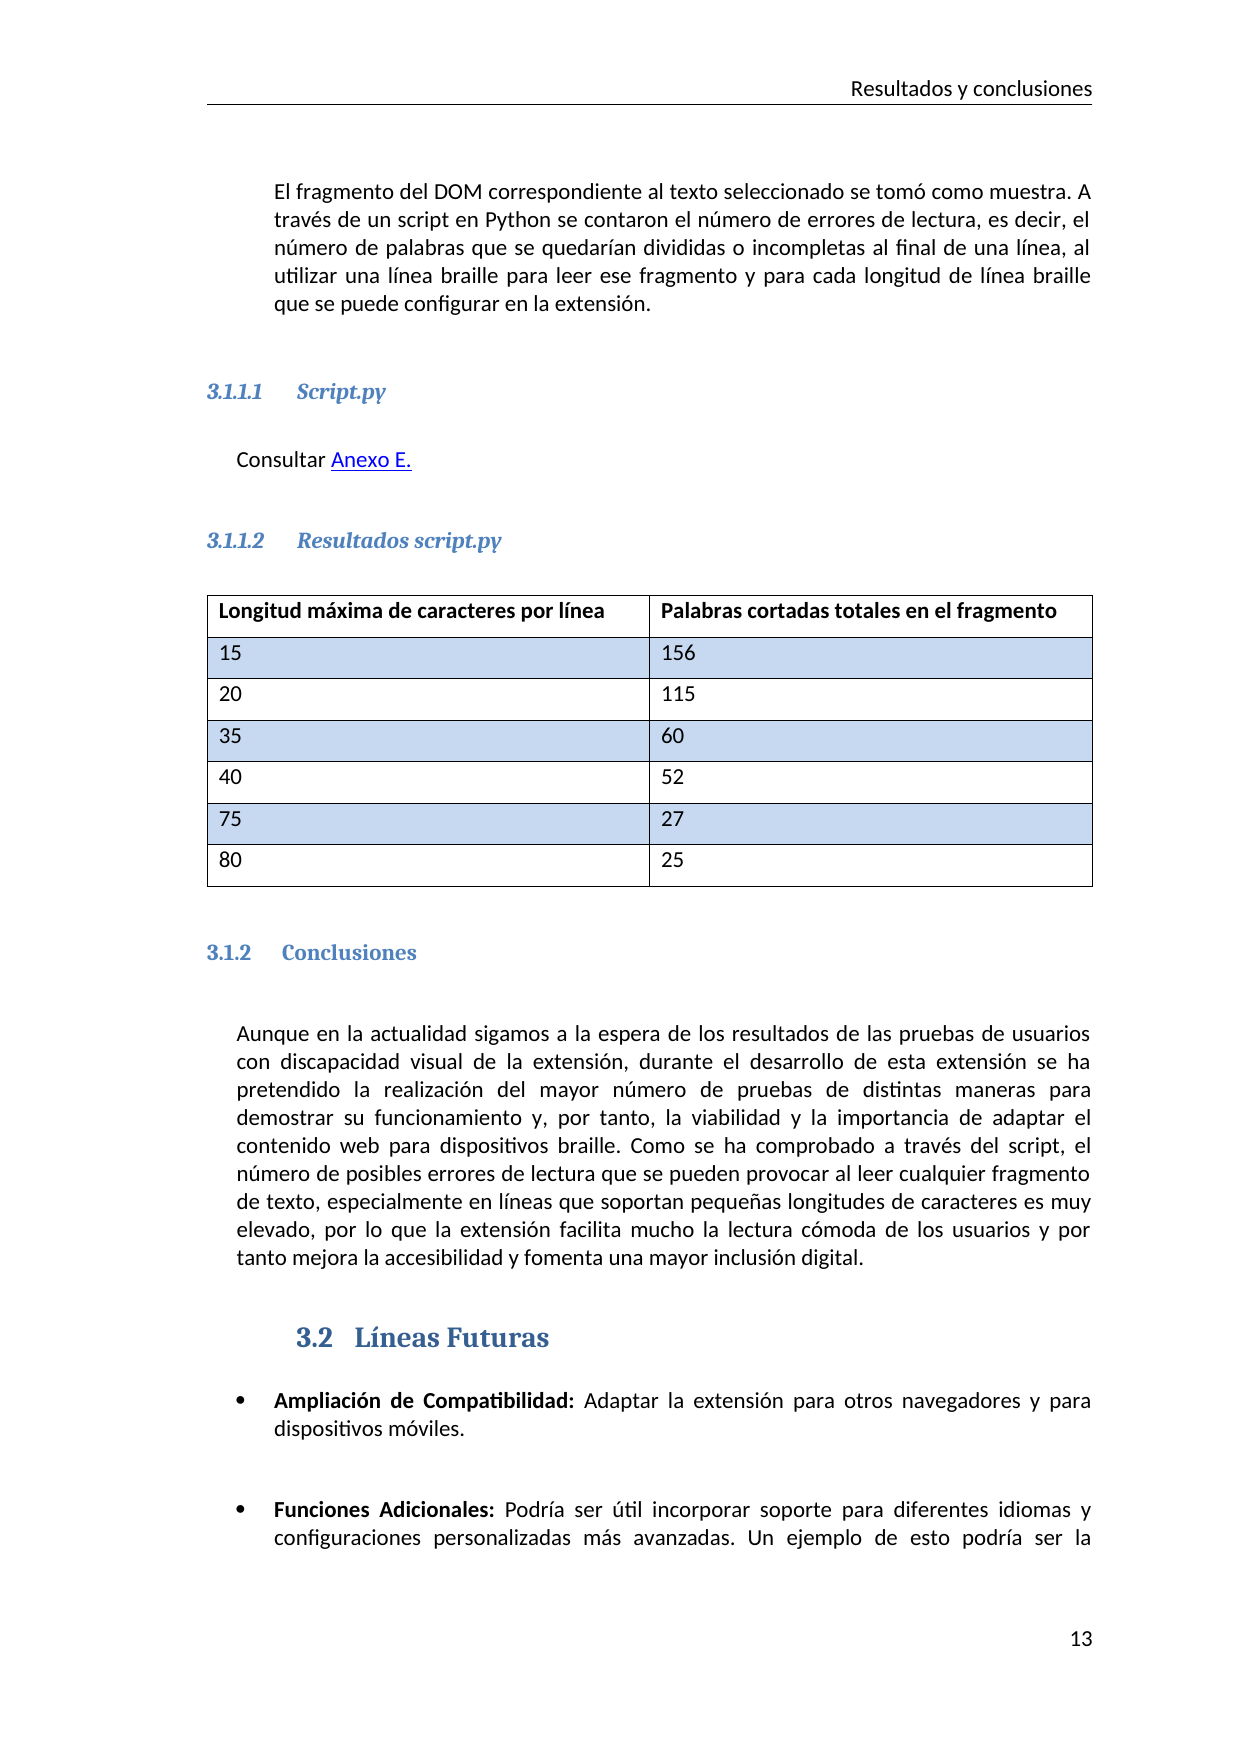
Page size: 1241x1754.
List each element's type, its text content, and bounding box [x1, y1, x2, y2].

text El fragmento del DOM correspondiente al texto seleccionado se tomó como muestra. A través de un script en Python se contaron el número de errores de lectura, es decir, el número de palabras que se quedarían divididas o incompletas al final de una línea, al utilizar una línea braille para leer ese fragmento y para cada longitud de línea braille que se puede configurar en la extensión. [274, 177, 1092, 317]
subtitle Resultados script.py [207, 528, 1092, 554]
table_cell 75 [208, 804, 649, 844]
table_cell 115 [650, 679, 1092, 720]
table_header Longitud máxima de caracteres por línea [208, 596, 649, 637]
text Aunque en la actualidad sigamos a la espera de los resultados de las pruebas de usuarios con discapacidad visual de la extensión, durante el desarrollo de esta extensión se ha pretendido la realización del mayor número de pruebas de distintas maneras para demostrar su funcionamiento y, por tanto, la viabilidad y la importancia de adaptar el contenido web para dispositivos braille. Como se ha comprobado a través del script, el número de posibles errores de lectura que se pueden provocar al leer cualquier fragmento de texto, especialmente en líneas que soportan pequeñas longitudes de caracteres es muy elevado, por lo que la extensión facilita mucho la lectura cómoda de los usuarios y por tanto mejora la accesibilidad y fomenta una mayor inclusión digital. [236, 1019, 1092, 1272]
table_cell 156 [650, 638, 1092, 678]
table_cell 40 [208, 762, 649, 803]
subtitle Líneas Futuras [267, 1322, 1092, 1355]
table_header Palabras cortadas totales en el fragmento [650, 596, 1092, 637]
table_cell 15 [208, 638, 649, 678]
list Ampliación de Compatibilidad: Adaptar la extensión para otros navegadores y para dispositivos móviles. [236, 1386, 1092, 1442]
subtitle Conclusiones [207, 940, 1092, 966]
table_cell 80 [208, 845, 649, 886]
subtitle Script.py [207, 379, 1092, 405]
table_cell 25 [650, 845, 1092, 886]
table_cell 52 [650, 762, 1092, 803]
table_cell 27 [650, 804, 1092, 844]
table_cell 60 [650, 721, 1092, 761]
table_cell 20 [208, 679, 649, 720]
table_cell 35 [208, 721, 649, 761]
text Consultar Anexo E. [207, 446, 1092, 473]
